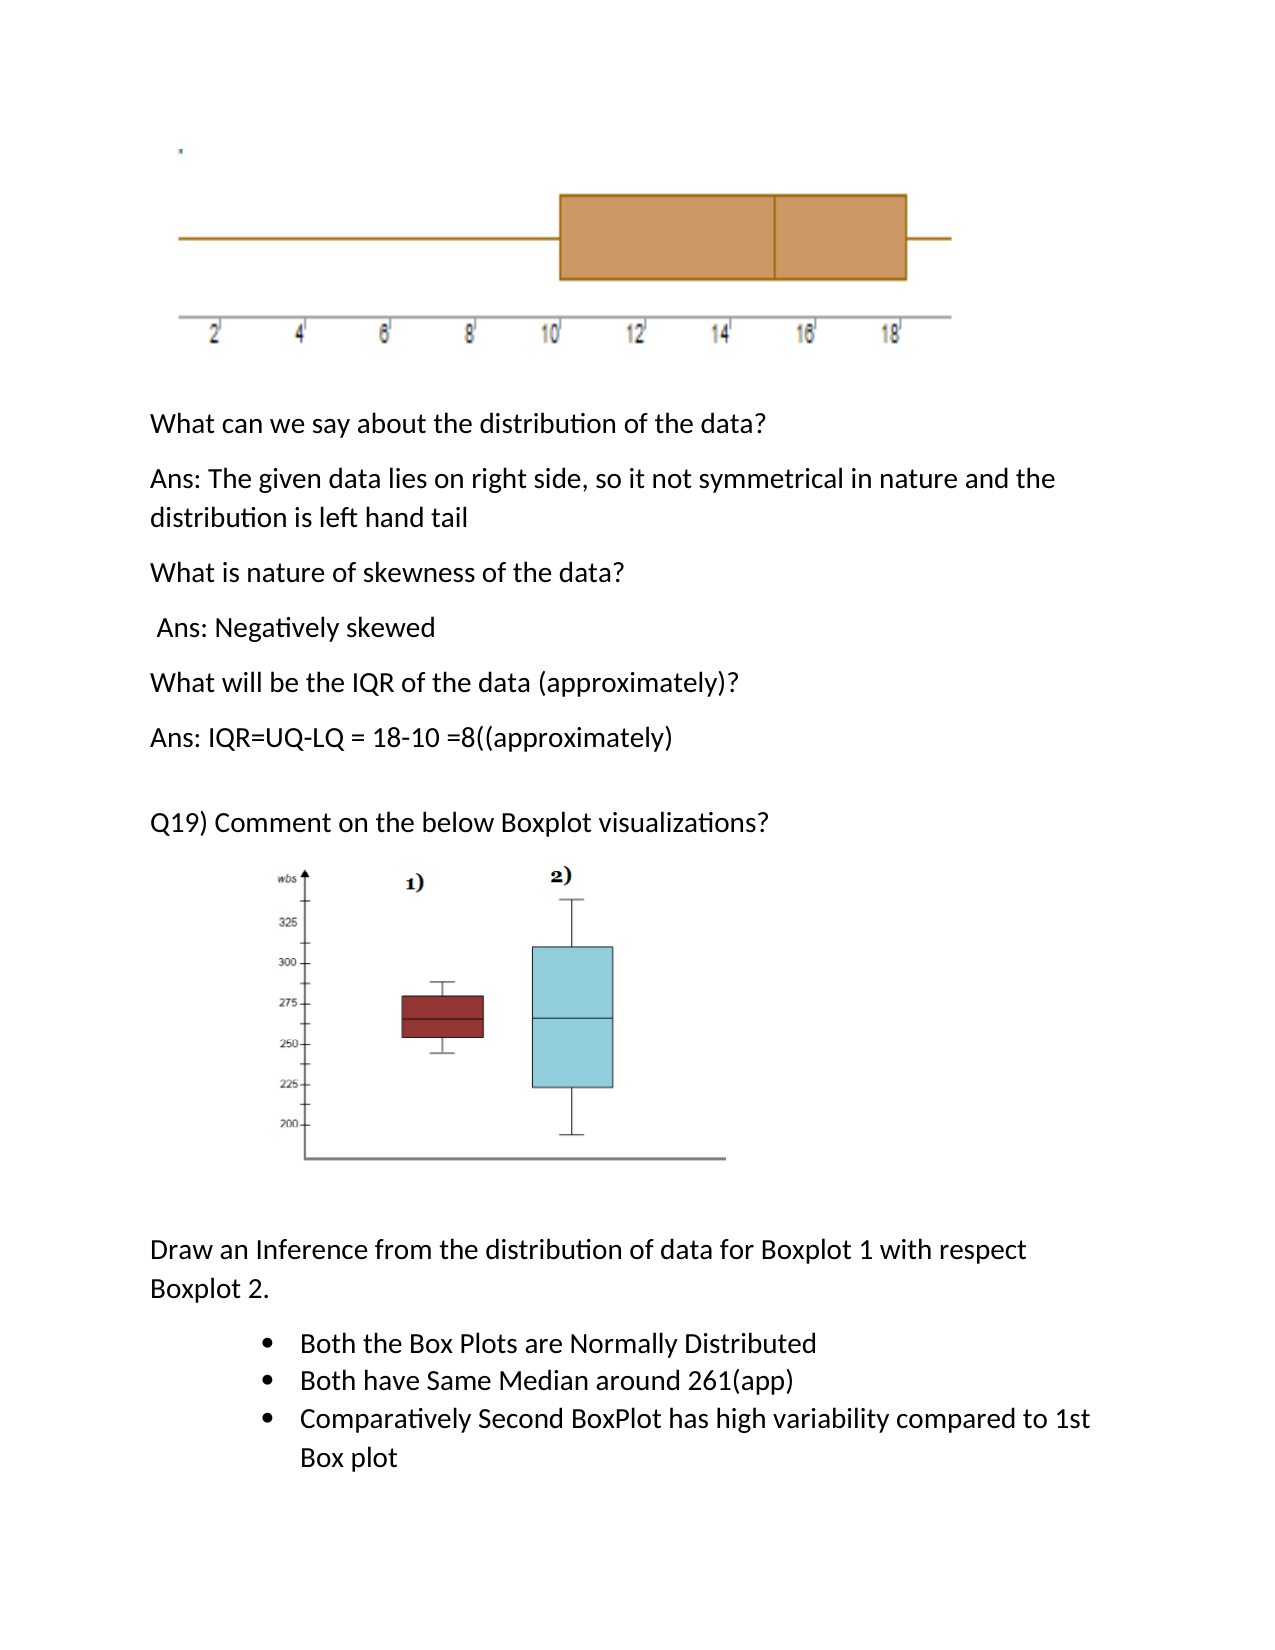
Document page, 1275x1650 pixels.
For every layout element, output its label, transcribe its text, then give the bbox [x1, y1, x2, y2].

text What is nature of skewness of the data? [150, 554, 1125, 590]
text What can we say about the distribution of the data? [150, 405, 1125, 441]
text Ans: IQR=UQ-LQ = 18-10 =8((approximately) [150, 719, 1125, 785]
text What will be the IQR of the data (approximately)? [150, 664, 1125, 700]
list Comparatively Second BoxPlot has high variability compared to 1st Box plot [262, 1400, 1125, 1474]
picture [150, 149, 1068, 387]
text Q19) Comment on the below Boxplot visualizations? [150, 804, 1125, 840]
text Draw an Inference from the distribution of data for Boxplot 1 with respect Boxplot 2. [150, 1231, 1125, 1305]
text Ans: The given data lies on right side, so it not symmetrical in nature and the distribution is left hand tail [150, 461, 1125, 534]
list Both the Box Plots are Normally Distributed [262, 1325, 1125, 1360]
list Both have Same Median around 261(app) [262, 1362, 1125, 1398]
picture [150, 859, 729, 1213]
text Ans: Negatively skewed [150, 609, 1125, 645]
